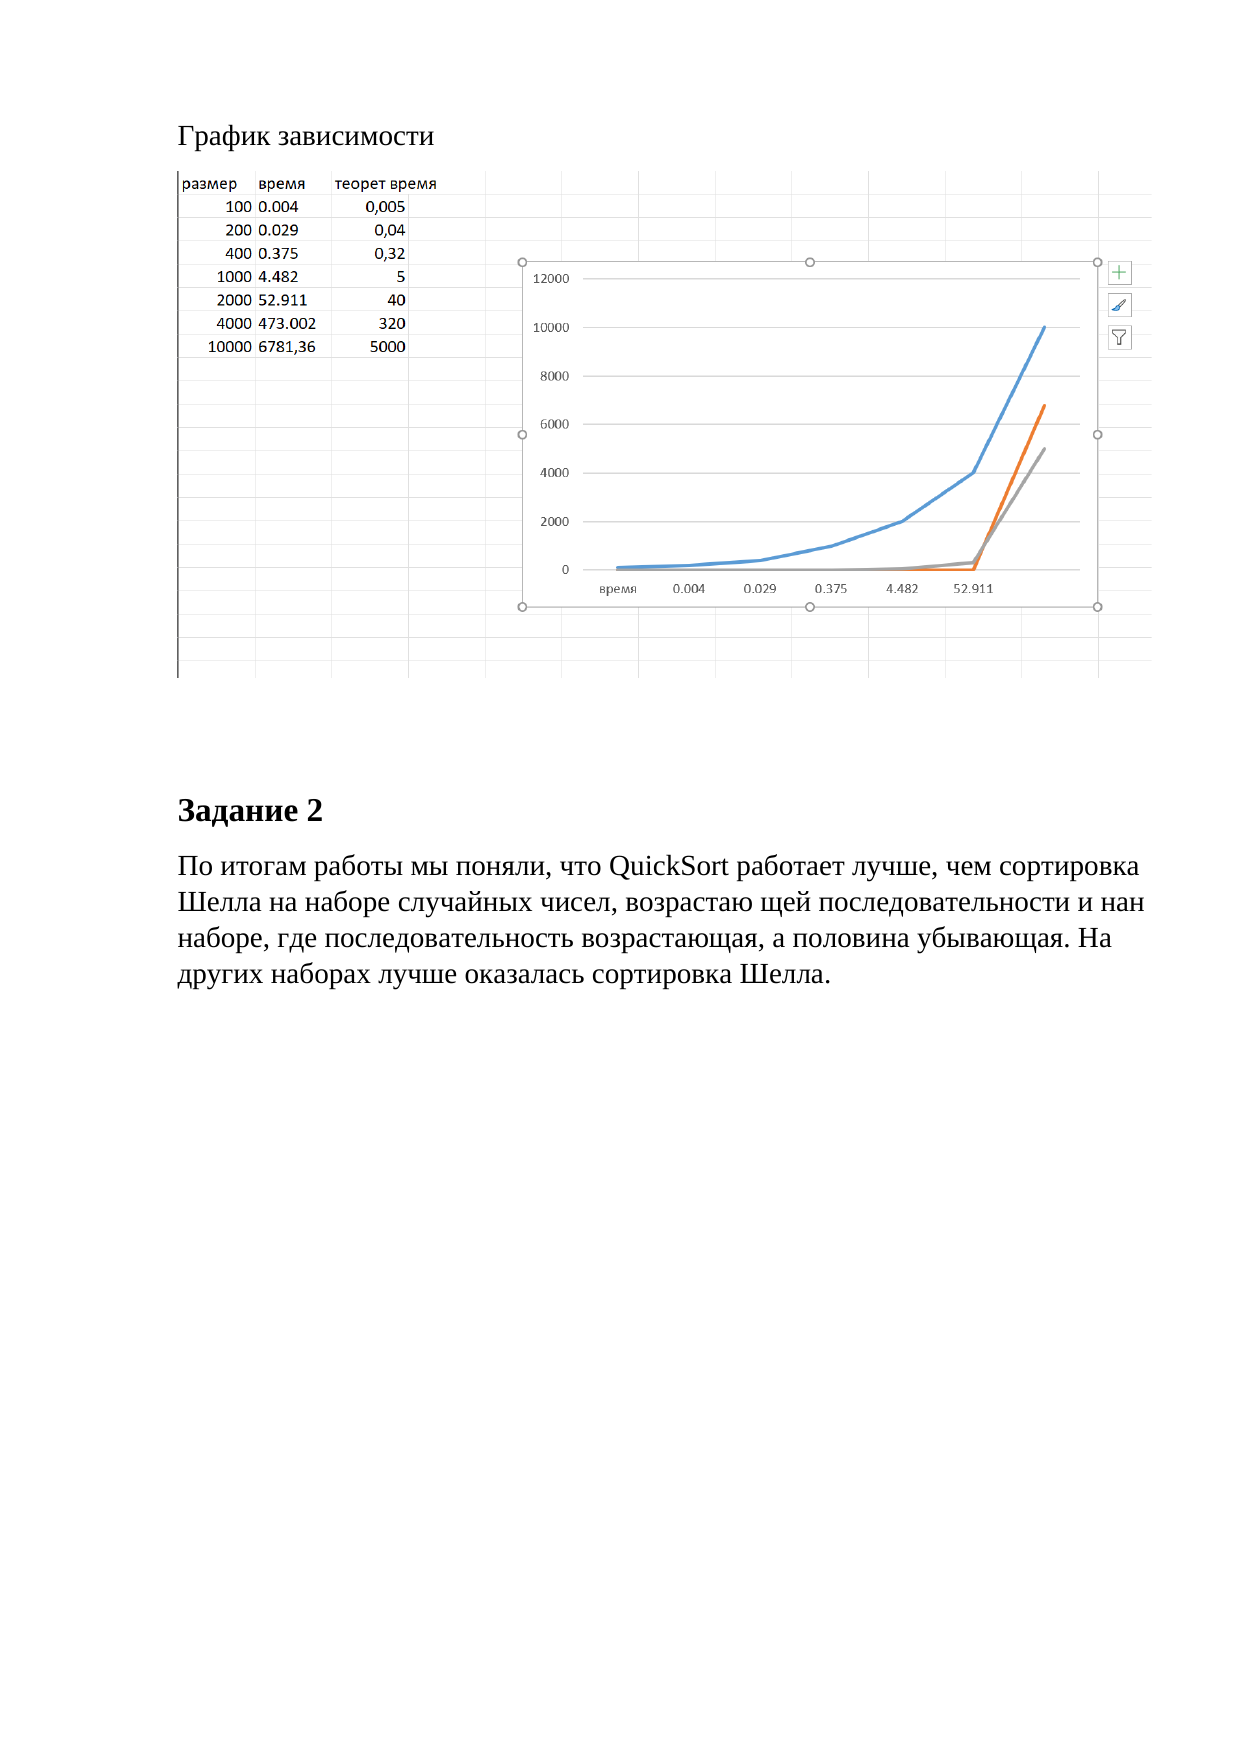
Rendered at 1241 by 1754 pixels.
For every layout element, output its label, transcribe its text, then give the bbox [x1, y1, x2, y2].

picture [177, 171, 1152, 678]
text Задание 2 [177, 790, 1152, 828]
text По итогам работы мы поняли, что QuickSort работает лучше, чем сортировка Шелла на наборе случайных чисел, возрастаю щей последовательности и нан наборе, где последовательность возрастающая, а половина убывающая. На других наборах лучше оказалась сортировка Шелла. [177, 848, 1152, 990]
text График зависимости [177, 118, 1152, 152]
